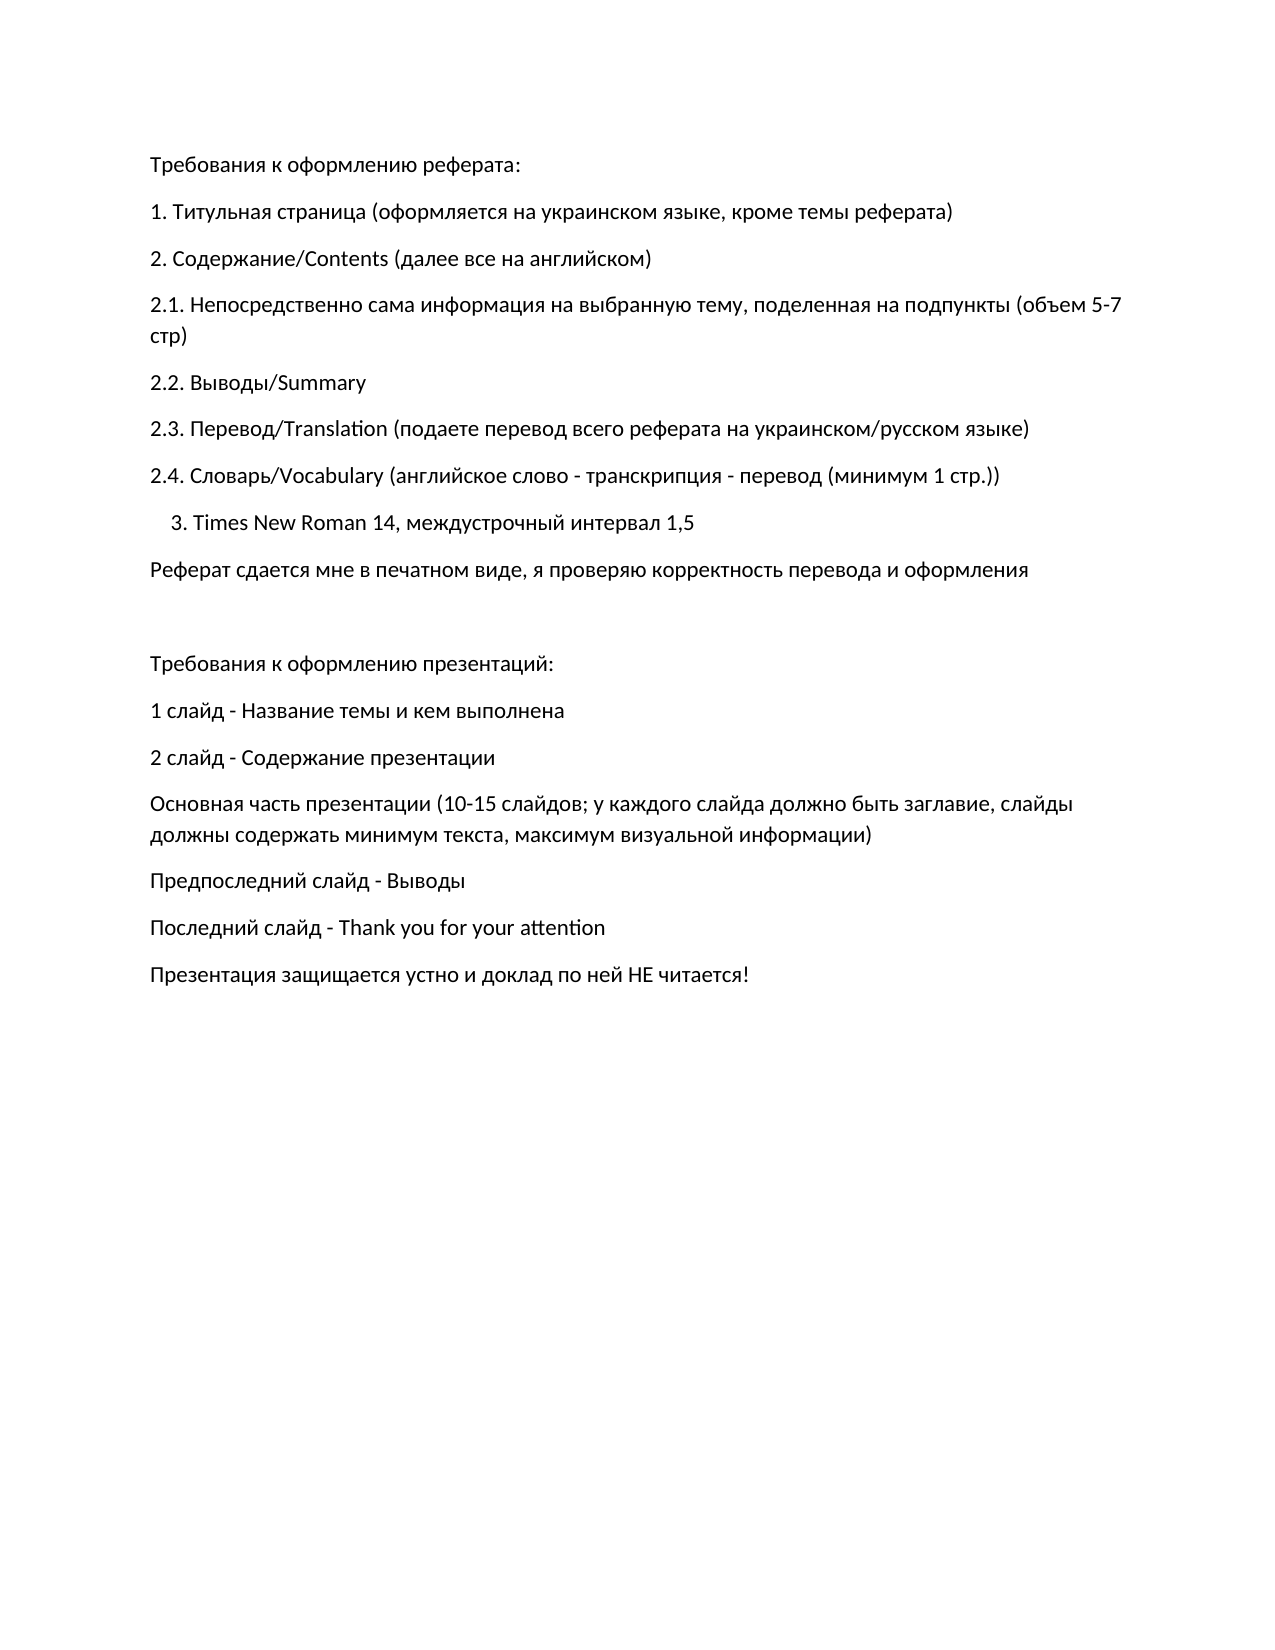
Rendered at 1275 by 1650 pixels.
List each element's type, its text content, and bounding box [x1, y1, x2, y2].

text Презентация защищается устно и доклад по ней НЕ читается! [150, 960, 1125, 988]
text 3. Times New Roman 14, междустрочный интервал 1,5 [150, 508, 1125, 536]
text 2 слайд - Содержание презентации [150, 743, 1125, 771]
text Основная часть презентации (10-15 слайдов; у каждого слайда должно быть заглавие, слайды должны содержать минимум текста, максимум визуальной информации) [150, 789, 1125, 848]
text 1 слайд - Название темы и кем выполнена [150, 696, 1125, 724]
text Предпоследний слайд - Выводы [150, 867, 1125, 895]
text 2.1. Непосредственно сама информация на выбранную тему, поделенная на подпункты (объем 5-7 стр) [150, 291, 1125, 349]
text 2. Содержание/Contents (далее все на английском) [150, 244, 1125, 272]
text 1. Титульная страница (оформляется на украинском языке, кроме темы реферата) [150, 197, 1125, 225]
text Последний слайд - Thank you for your attention [150, 913, 1125, 942]
text 2.2. Выводы/Summary [150, 368, 1125, 396]
text 2.3. Перевод/Translation (подаете перевод всего реферата на украинском/русском языке) [150, 414, 1125, 443]
text Требования к оформлению презентаций: [150, 649, 1125, 677]
text Реферат сдается мне в печатном виде, я проверяю корректность перевода и оформления [150, 555, 1125, 583]
text 2.4. Словарь/Vocabulary (английское слово - транскрипция - перевод (минимум 1 стр.)) [150, 461, 1125, 489]
text Требования к оформлению реферата: [150, 150, 1125, 178]
